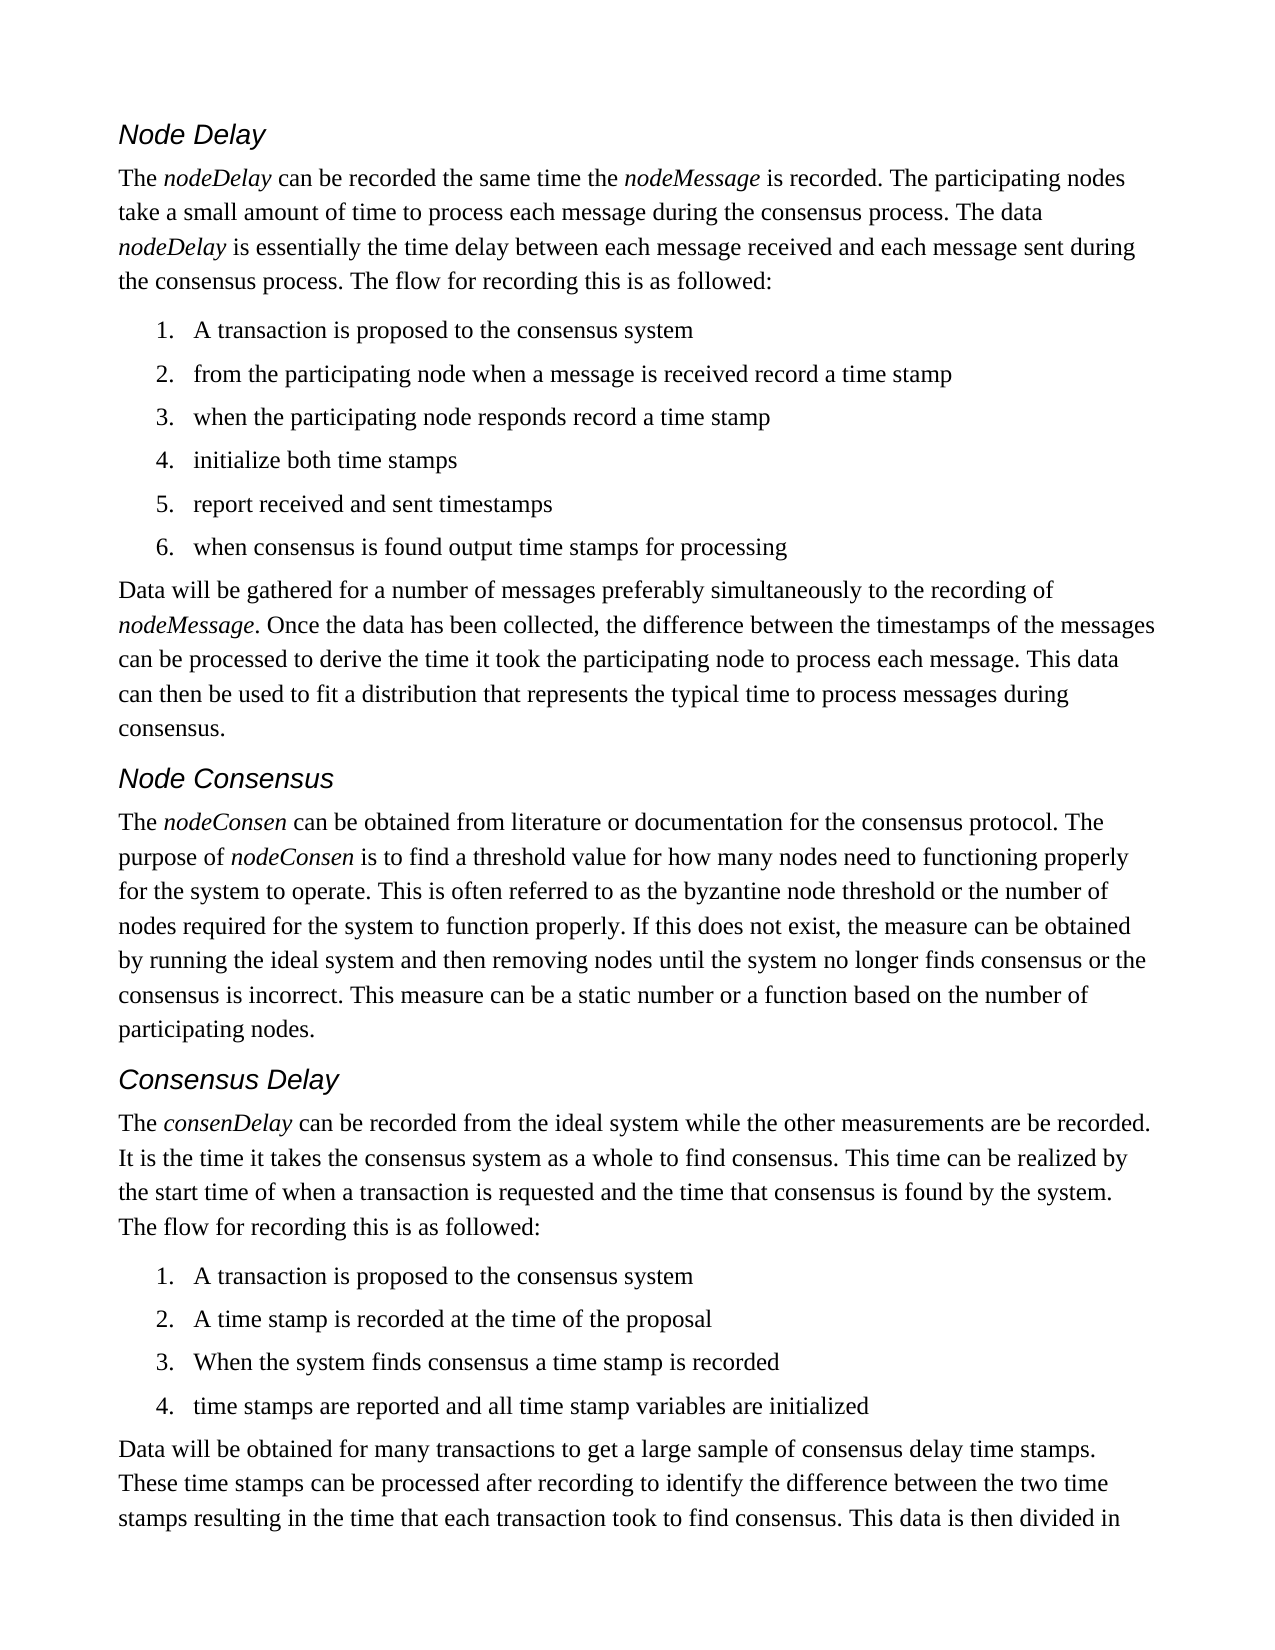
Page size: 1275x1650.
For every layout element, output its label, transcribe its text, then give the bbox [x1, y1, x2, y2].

list initialize both time stamps [156, 446, 1157, 474]
subtitle Node Delay [118, 118, 1157, 151]
text The nodeConsen can be obtained from literature or documentation for the consensus protocol. The purpose of nodeConsen is to find a threshold value for how many nodes need to functioning properly for the system to operate. This is often referred to as the byzantine node threshold or the number of nodes required for the system to function properly. If this does not exist, the measure can be obtained by running the ideal system and then removing nodes until the system no longer finds consensus or the consensus is incorrect. This measure can be a static number or a function based on the number of participating nodes. [118, 807, 1157, 1043]
list A time stamp is recorded at the time of the proposal [156, 1304, 1157, 1333]
subtitle Node Consensus [118, 762, 1157, 795]
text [118, 1434, 1157, 1532]
list A transaction is proposed to the consensus system [156, 316, 1157, 344]
list report received and sent timestamps [156, 489, 1157, 518]
list time stamps are reported and all time stamp variables are initialized [156, 1391, 1157, 1419]
text The consenDelay can be recorded from the ideal system while the other measurements are be recorded. It is the time it takes the consensus system as a whole to find consensus. This time can be realized by the start time of when a transaction is requested and the time that consensus is found by the system. The flow for recording this is as followed: [118, 1108, 1157, 1240]
subtitle Consensus Delay [118, 1063, 1157, 1096]
list when consensus is found output time stamps for processing [156, 532, 1157, 561]
list from the participating node when a message is received record a time stamp [156, 359, 1157, 388]
list When the system finds consensus a time stamp is recorded [156, 1347, 1157, 1376]
list when the participating node responds record a time stamp [156, 402, 1157, 431]
text The nodeDelay can be recorded the same time the nodeMessage is recorded. The participating nodes take a small amount of time to process each message during the consensus process. The data nodeDelay is essentially the time delay between each message received and each message sent during the consensus process. The flow for recording this is as followed: [118, 163, 1157, 295]
text Data will be gathered for a number of messages preferably simultaneously to the recording of nodeMessage. Once the data has been collected, the difference between the timestamps of the messages can be processed to derive the time it took the participating node to process each message. This data can then be used to fit a distribution that represents the typical time to process messages during consensus. [118, 576, 1157, 742]
list A transaction is proposed to the consensus system [156, 1261, 1157, 1289]
